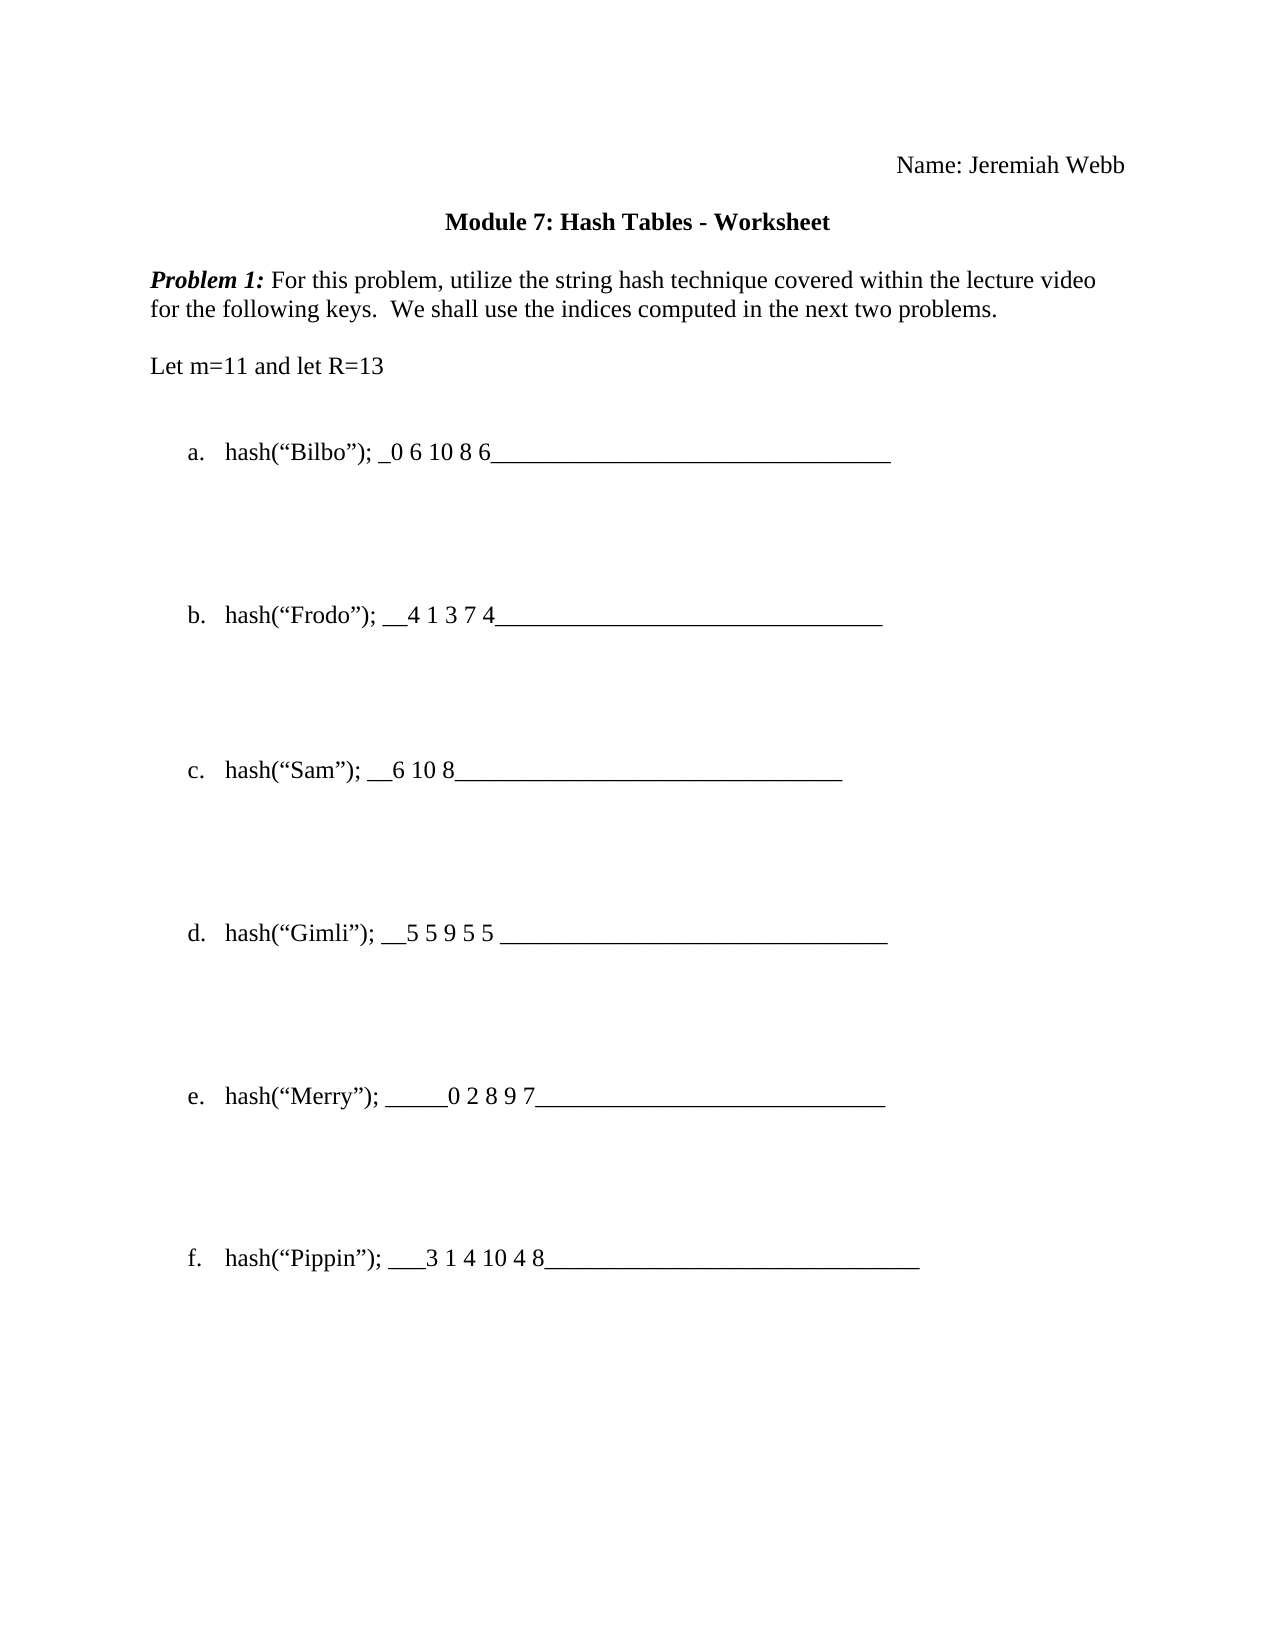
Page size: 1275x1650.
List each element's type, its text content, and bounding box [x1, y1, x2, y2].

list hash(“Merry”); _____0 2 8 9 7____________________________ [187, 1081, 1125, 1109]
text Module 7: Hash Tables - Worksheet [150, 207, 1125, 236]
text Let m=11 and let R=13 [150, 351, 1125, 380]
list hash(“Frodo”); __4 1 3 7 4_______________________________ [187, 600, 1125, 629]
text Problem 1: For this problem, utilize the string hash technique covered within the lecture video for the following keys. We shall use the indices computed in the next two problems. [150, 265, 1125, 322]
list hash(“Pippin”); ___3 1 4 10 4 8______________________________ [187, 1243, 1125, 1272]
text Name: Jeremiah Webb [150, 150, 1125, 179]
list hash(“Bilbo”); _0 6 10 8 6________________________________ [187, 437, 1125, 466]
list hash(“Sam”); __6 10 8_______________________________ [187, 755, 1125, 784]
list hash(“Gimli”); __5 5 9 5 5 _______________________________ [187, 918, 1125, 947]
